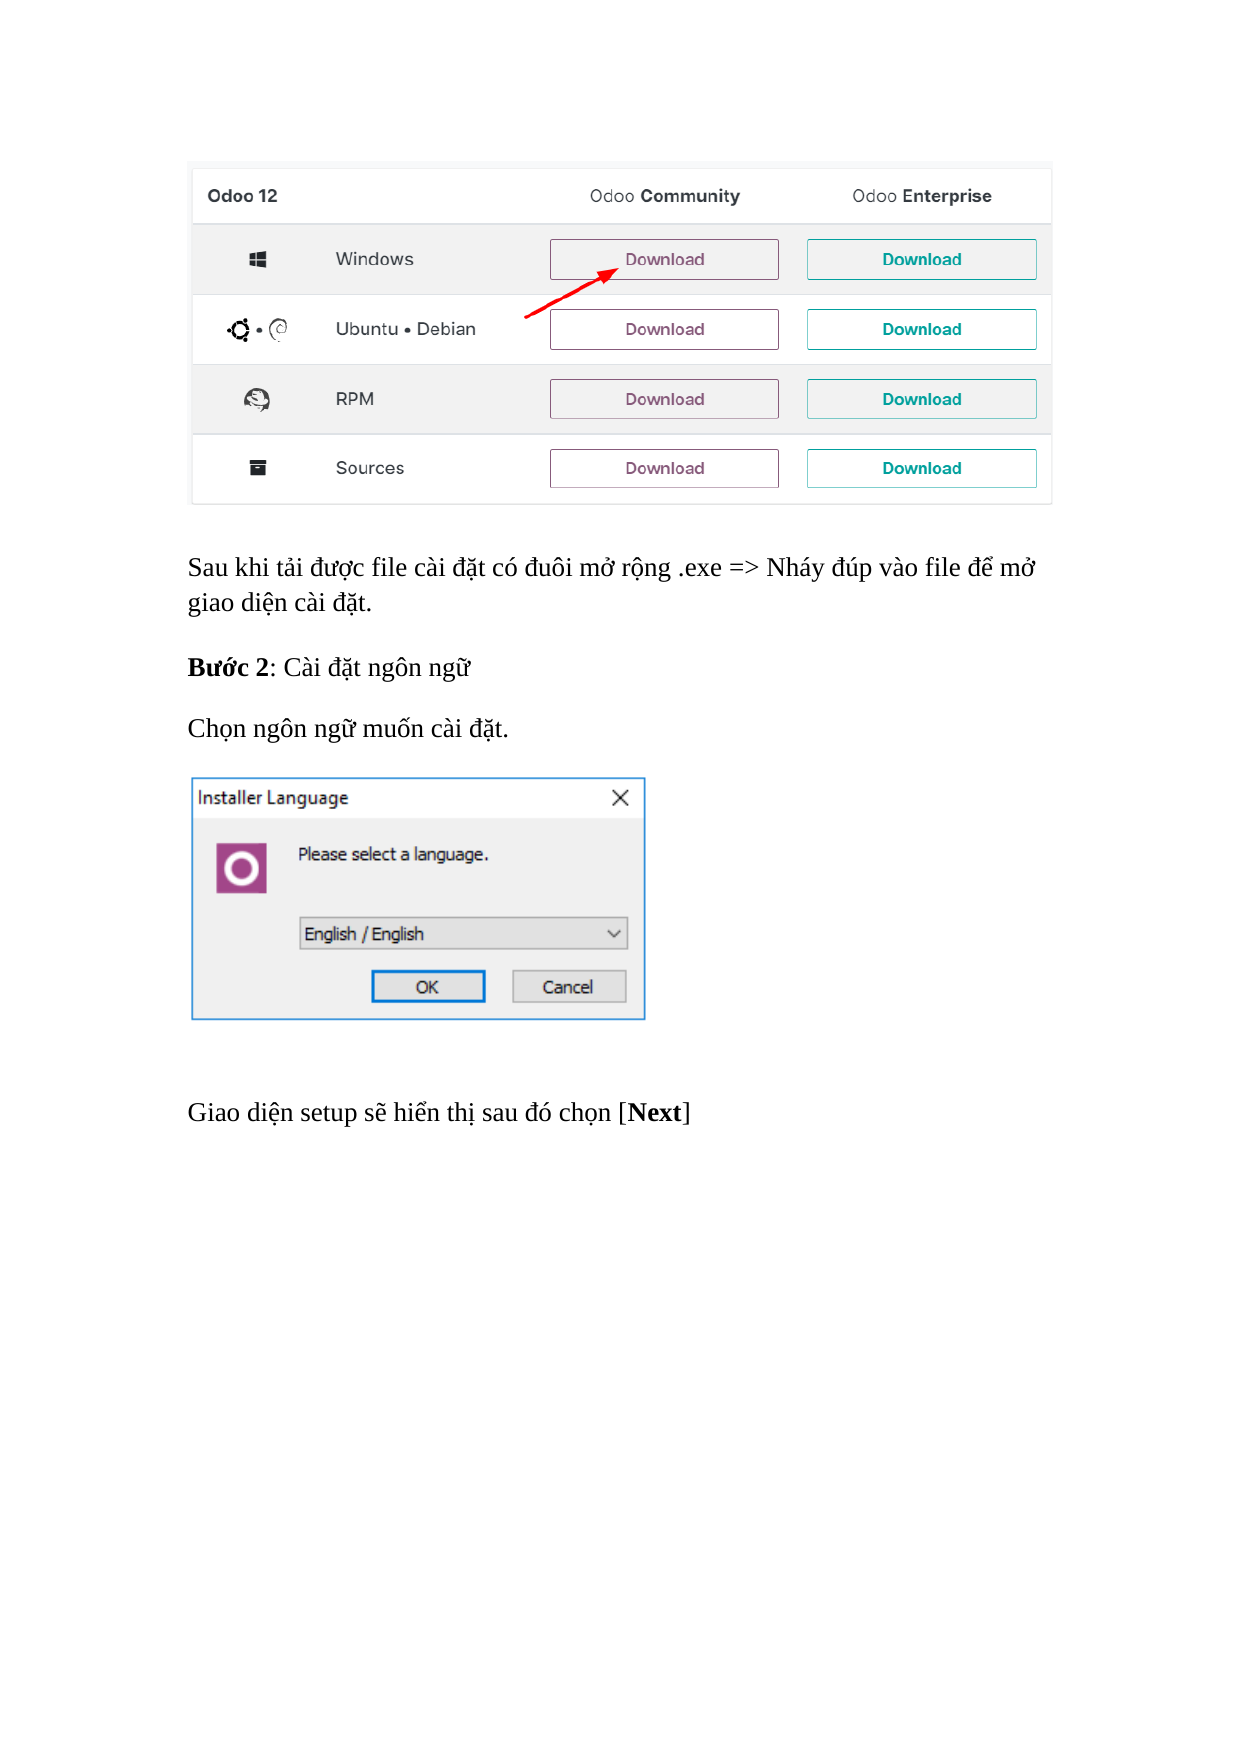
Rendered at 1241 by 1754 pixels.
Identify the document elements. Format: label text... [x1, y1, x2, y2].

text Bước 2: Cài đặt ngôn ngữ [187, 650, 1053, 682]
text Chọn ngôn ngữ muốn cài đặt. [187, 712, 1053, 744]
picture [187, 773, 652, 1025]
picture [187, 161, 1053, 505]
text Sau khi tải được file cài đặt có đuôi mở rộng .exe => Nháy đúp vào file để mở giao diện cài đặt. [187, 551, 1053, 618]
text Giao diện setup sẽ hiển thị sau đó chọn [Next] [187, 1095, 1053, 1127]
